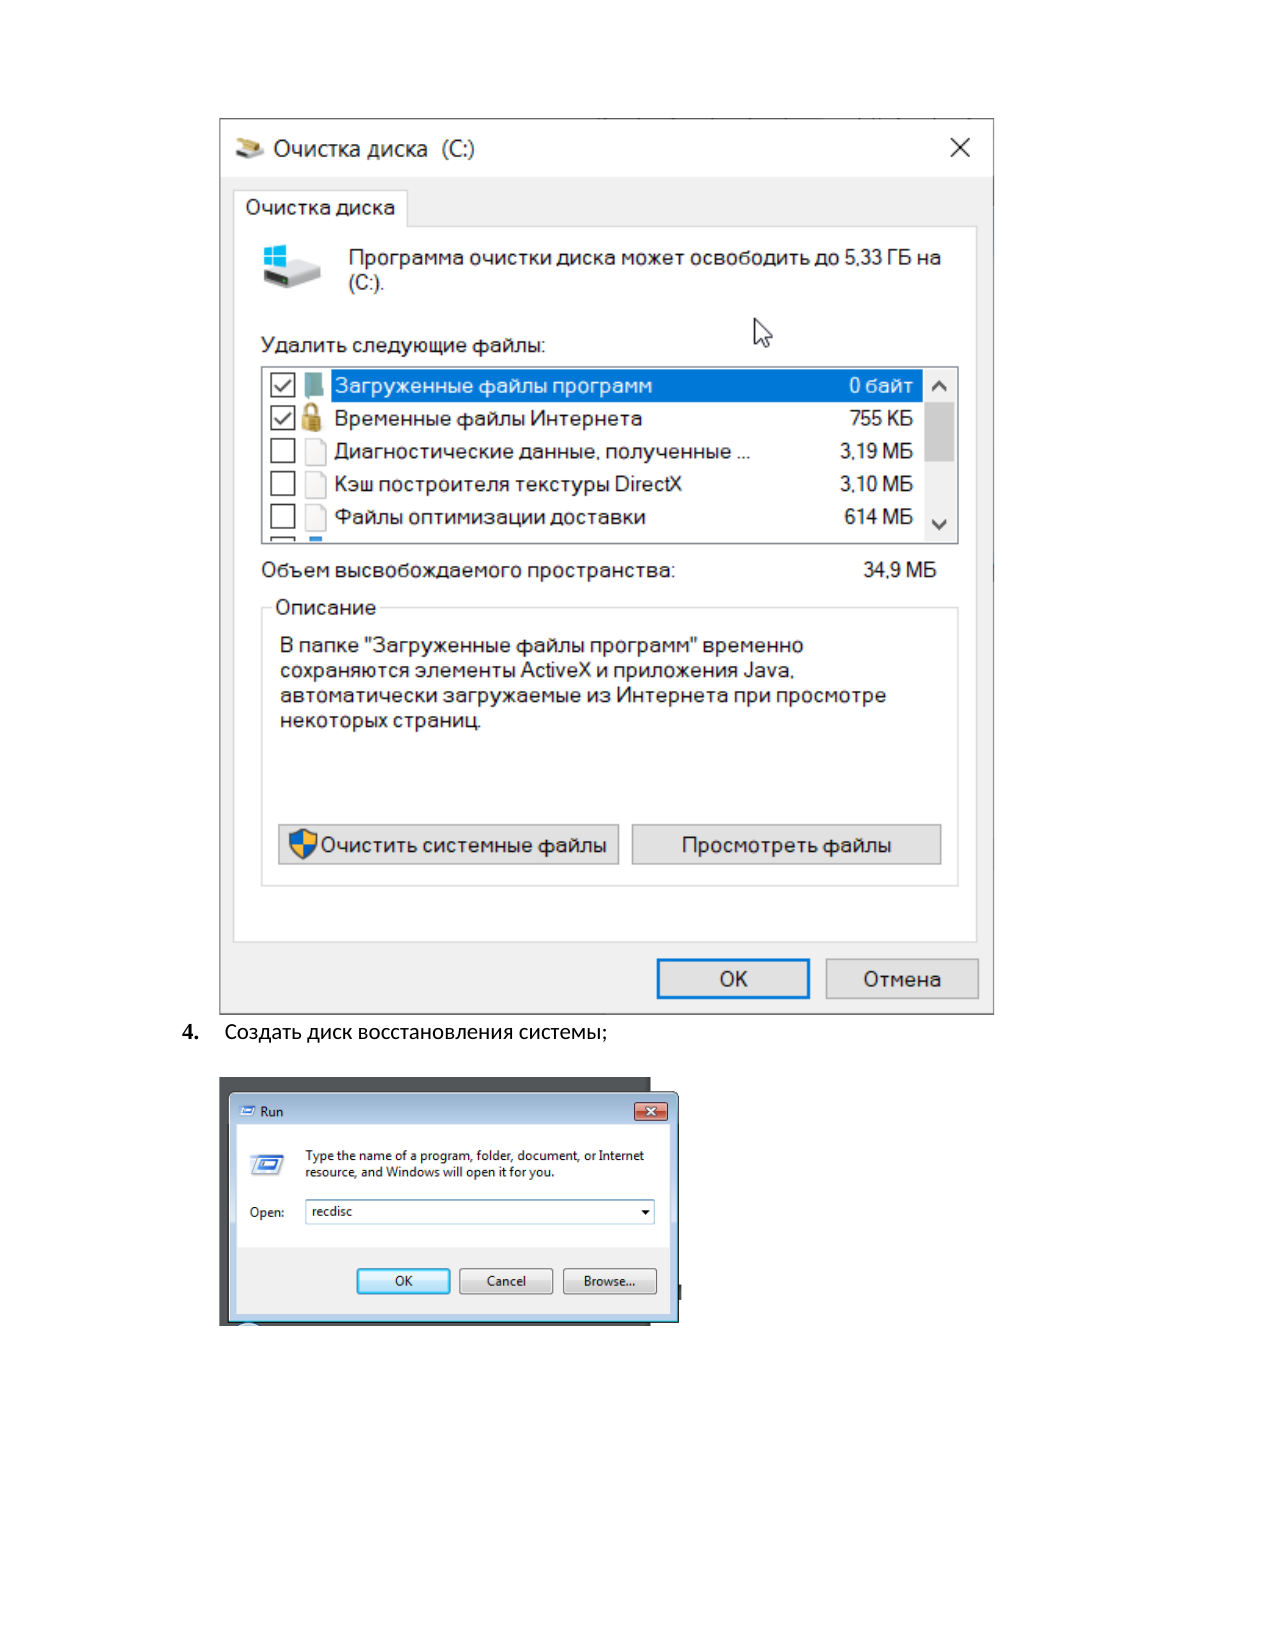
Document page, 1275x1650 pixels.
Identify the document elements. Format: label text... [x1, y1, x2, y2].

list Создать диск восстановления системы; [182, 1017, 1186, 1045]
picture [219, 1077, 682, 1326]
picture [219, 118, 995, 1015]
